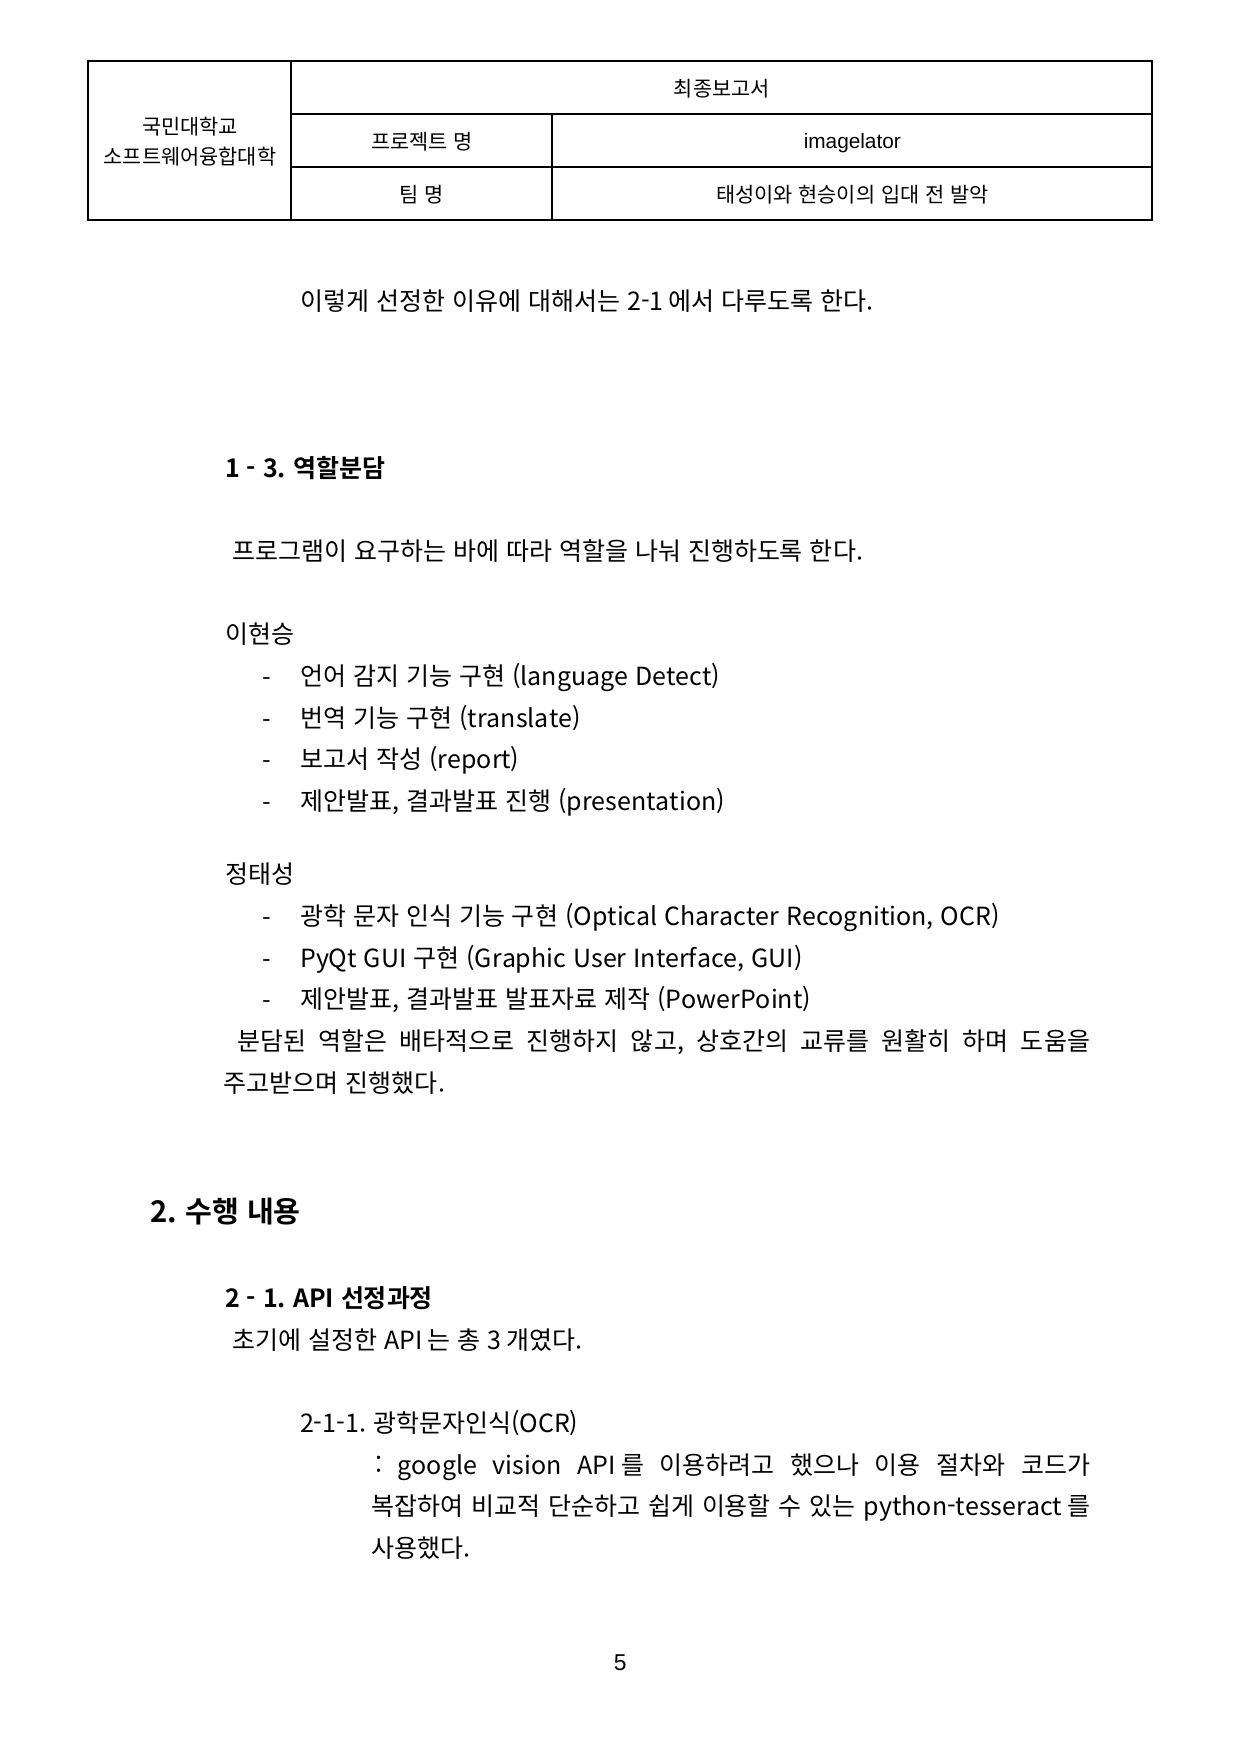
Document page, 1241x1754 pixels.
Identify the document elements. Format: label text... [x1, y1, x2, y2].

list 광학 문자 인식 기능 구현 (Optical Character Recognition, OCR) [262, 897, 1090, 933]
text 2-1-1. 광학문자인식(OCR) [225, 1403, 1090, 1440]
list 제안발표, 결과발표 발표자료 제작 (PowerPoint) [262, 980, 1090, 1016]
text 분담된 역할은 배타적으로 진행하지 않고, 상호간의 교류를 원활히 하며 도움을 주고받으며 진행했다. [224, 1022, 1090, 1099]
list 보고서 작성 (report) [262, 740, 1090, 776]
text 2. 수행 내용 [150, 1188, 1090, 1231]
list 번역 기능 구현 (translate) [262, 698, 1090, 734]
text 1 - 3. 역할분담 [225, 448, 1090, 484]
text 정태성 [150, 855, 1090, 891]
list 언어 감지 기능 구현 (language Detect) [262, 657, 1090, 693]
list 제안발표, 결과발표 진행 (presentation) [262, 782, 1090, 818]
text 프로그램이 요구하는 바에 따라 역할을 나눠 진행하도록 한다. [225, 532, 1090, 568]
text 이현승 [225, 615, 1090, 651]
text 초기에 설정한 API는 총 3개였다. [225, 1320, 1090, 1356]
text : google vision API를 이용하려고 했으나 이용 절차와 코드가 복잡하여 비교적 단순하고 쉽게 이용할 수 있는 python-tesseract를 사용했다. [371, 1445, 1090, 1565]
text 이렇게 선정한 이유에 대해서는 2-1에서 다루도록 한다. [300, 282, 1090, 318]
text 2 - 1. API 선정과정 [225, 1278, 1090, 1315]
list PyQt GUI 구현 (Graphic User Interface, GUI) [262, 938, 1090, 974]
